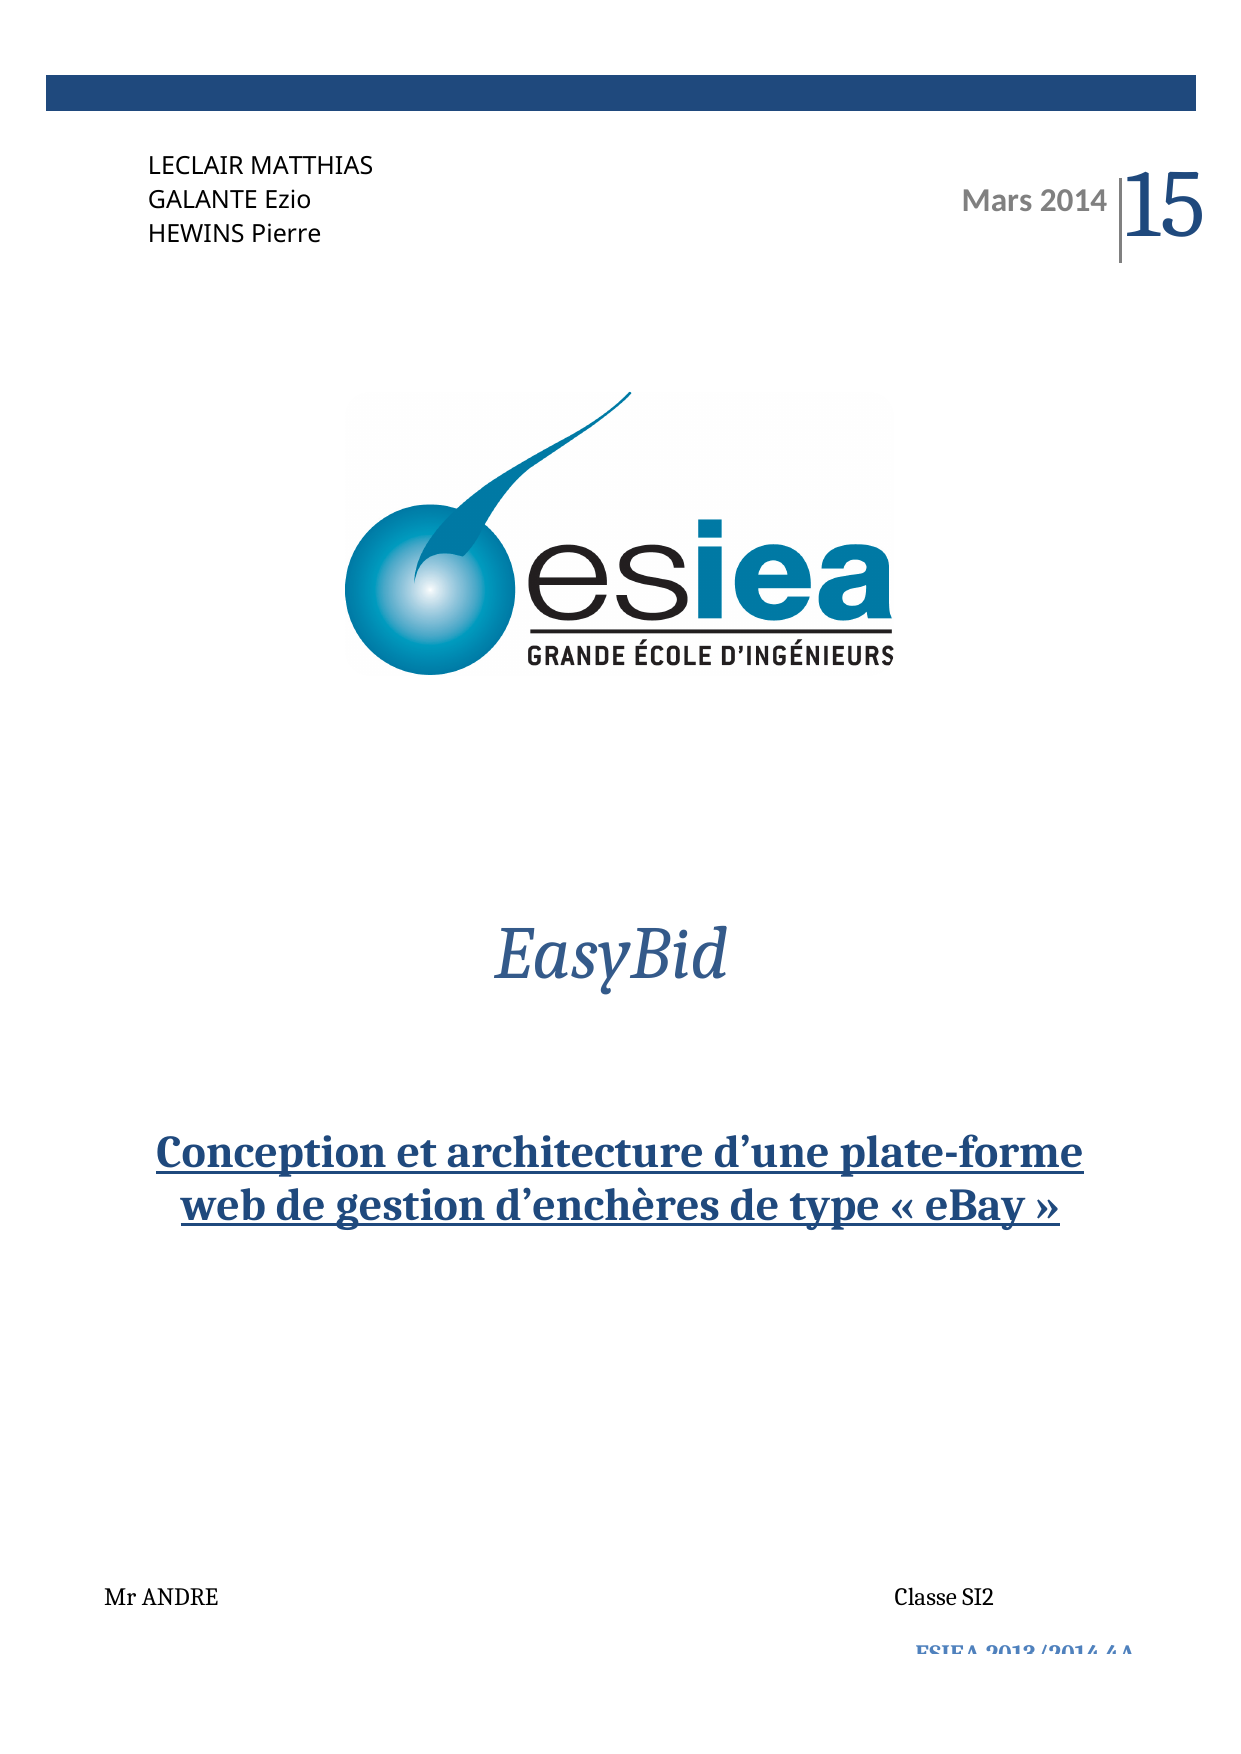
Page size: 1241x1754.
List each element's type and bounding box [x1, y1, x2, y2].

picture [345, 391, 628, 576]
picture [377, 536, 484, 643]
picture [345, 603, 427, 676]
picture [433, 391, 894, 676]
